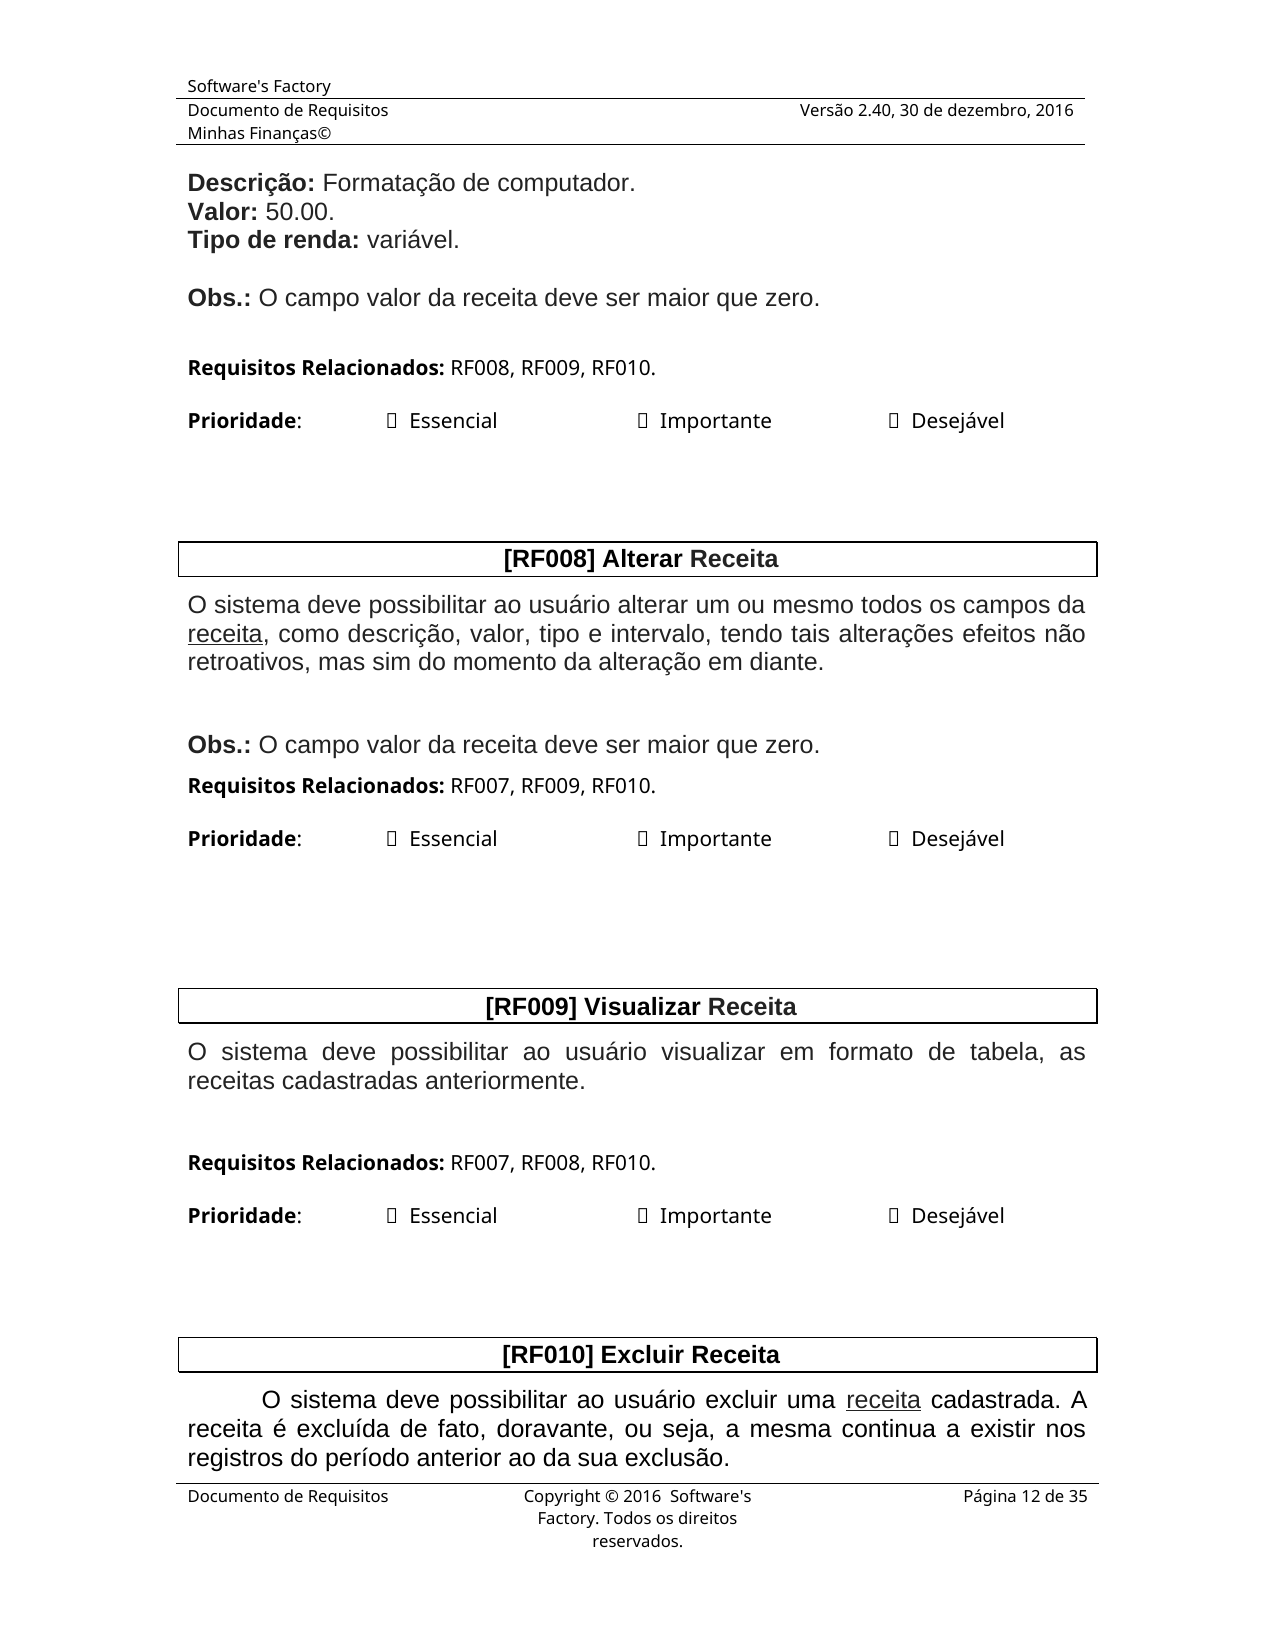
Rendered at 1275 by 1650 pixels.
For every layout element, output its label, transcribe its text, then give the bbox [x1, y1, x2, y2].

text Descrição: Formatação de computador. Valor: 50.00. Tipo de renda: variável. Obs.: O campo valor da receita deve ser maior que zero. [187, 168, 1087, 312]
table_header  [365, 1176, 409, 1255]
table_header  [616, 800, 660, 878]
text Requisitos Relacionados: RF008, RF009, RF010. [187, 353, 1087, 381]
table_header Desejável [911, 381, 1055, 459]
table_header  [616, 381, 660, 459]
text O sistema deve possibilitar ao usuário visualizar em formato de tabela, as receitas cadastradas anteriormente. [187, 1037, 1087, 1094]
text [RF008] Alterar Receita [179, 543, 1096, 576]
table_header  [365, 381, 409, 459]
table_header Prioridade: [176, 381, 365, 459]
text [RF009] Visualizar Receita [179, 989, 1096, 1022]
text Requisitos Relacionados: RF007, RF008, RF010. [187, 1148, 1087, 1176]
text O sistema deve possibilitar ao usuário excluir uma receita cadastrada. A receita é excluída de fato, doravante, ou seja, a mesma continua a existir nos registros do período anterior ao da sua exclusão. [187, 1385, 1087, 1471]
table_header Importante [660, 1176, 867, 1255]
text O sistema deve possibilitar ao usuário alterar um ou mesmo todos os campos da receita, como descrição, valor, tipo e intervalo, tendo tais alterações efeitos não retroativos, mas sim do momento da alteração em diante. [187, 590, 1087, 676]
text [RF010] Excluir Receita [179, 1338, 1096, 1371]
table_header  [616, 1176, 660, 1255]
text Requisitos Relacionados: RF007, RF009, RF010. [187, 771, 1087, 799]
table_header Essencial [409, 800, 616, 878]
table_header  [867, 1176, 911, 1255]
table_header Desejável [911, 800, 1055, 878]
table_header Desejável [911, 1176, 1055, 1255]
table_header  [365, 800, 409, 878]
text Obs.: O campo valor da receita deve ser maior que zero. [187, 730, 1087, 759]
table_header  [867, 381, 911, 459]
table_header Importante [660, 381, 867, 459]
table_header Prioridade: [176, 1176, 365, 1255]
table_header Essencial [409, 381, 616, 459]
table_header Essencial [409, 1176, 616, 1255]
table_header  [867, 800, 911, 878]
table_header Importante [660, 800, 867, 878]
table_header Prioridade: [176, 800, 365, 878]
